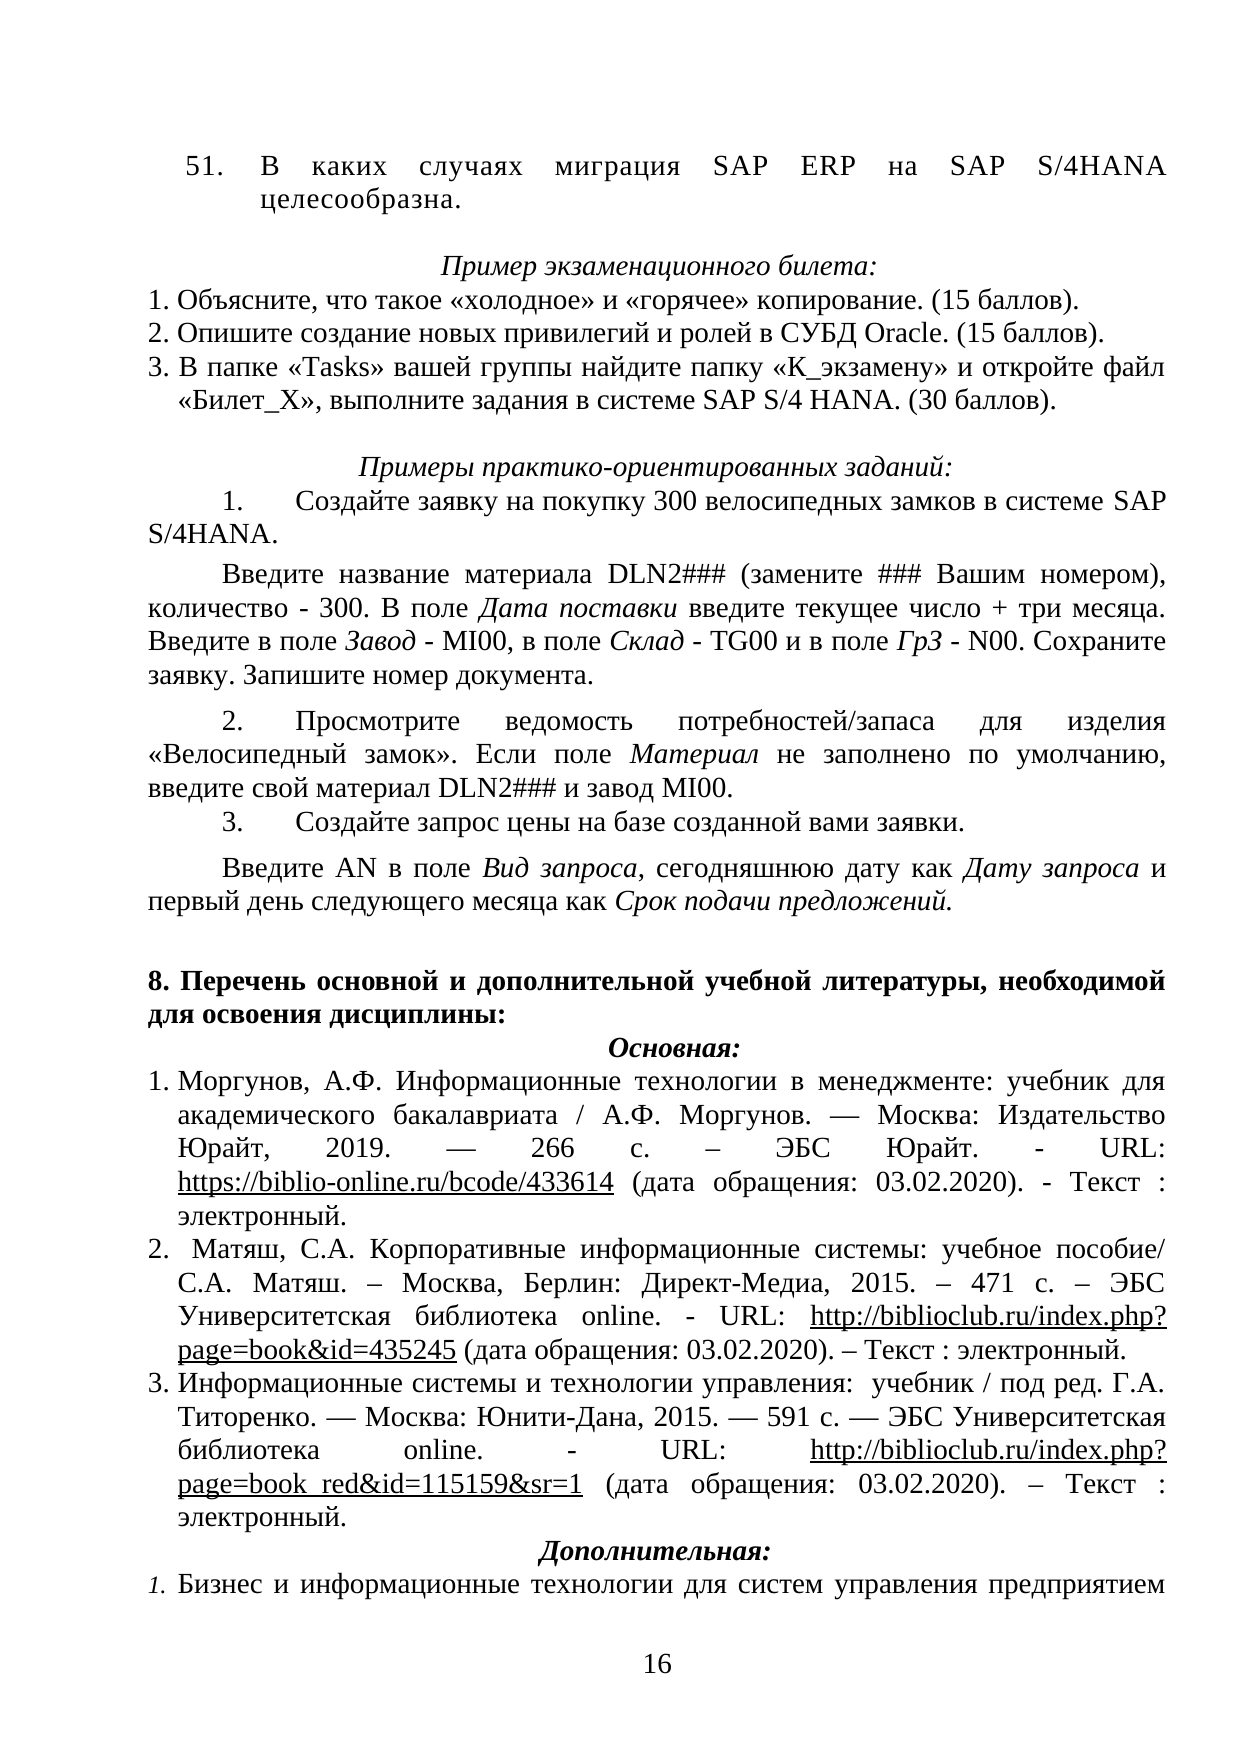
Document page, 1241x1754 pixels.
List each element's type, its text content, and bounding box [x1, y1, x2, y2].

text Введите AN в поле Вид запроса, сегодняшнюю дату как Дату запроса и первый день следующего месяца как Срок подачи предложений. [148, 850, 1167, 917]
text 3. В папке «Tasks» вашей группы найдите папку «К_экзамену» и откройте файл «Билет_X», выполните задания в системе SAP S/4 HANA. (30 баллов). [148, 349, 1167, 416]
list Дополнительная: [148, 1533, 1167, 1567]
list Моргунов, А.Ф. Информационные технологии в менеджменте: учебник для академического бакалавриата / А.Ф. Моргунов. — Москва: Издательство Юрайт, 2019. — 266 с. – ЭБС Юрайт. - URL: https://biblio-online.ru/bcode/433614 (дата обращения: 03.02.2020). - Текст : электронный. [148, 1063, 1167, 1231]
list Информационные системы и технологии управления: учебник / под ред. Г.А. Титоренко. — Москва: Юнити-Дана, 2015. — 591 с. — ЭБС Университетская библиотека online. - URL: http://biblioclub.ru/index.php?page=book_red&id=115159&sr=1 (дата обращения: 03.02.2020). – Текст : электронный. [148, 1365, 1167, 1533]
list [148, 1567, 1167, 1600]
list Создайте заявку на покупку 300 велосипедных замков в системе SAP S/4HANA. [148, 483, 1167, 550]
text 2. Опишите создание новых привилегий и ролей в СУБД Oracle. (15 баллов). [148, 315, 1167, 349]
list Создайте запрос цены на базе созданной вами заявки. [148, 804, 1167, 837]
list Просмотрите ведомость потребностей/запаса для изделия «Велосипедный замок». Если поле Материал не заполнено по умолчанию, введите свой материал DLN2### и завод MI00. [148, 703, 1167, 804]
text Пример экзаменационного билета: [154, 248, 1167, 282]
text Основная: [185, 1030, 1167, 1063]
text 1. Объясните, что такое «холодное» и «горячее» копирование. (15 баллов). [148, 282, 1167, 315]
text Примеры практико-ориентированных заданий: [148, 449, 1167, 483]
text Введите название материала DLN2### (замените ### Вашим номером), количество - 300. В поле Дата поставки введите текущее число + три месяца. Введите в поле Завод - MI00, в поле Склад - TG00 и в поле ГрЗ - N00. Сохраните заявку. Запишите номер документа. [148, 556, 1167, 691]
list Матяш, С.А. Корпоративные информационные системы: учебное пособие/ С.А. Матяш. – Москва, Берлин: Директ-Медиа, 2015. – 471 с. – ЭБС Университетская библиотека online. - URL: http://biblioclub.ru/index.php?page=book&id=435245 (дата обращения: 03.02.2020). – Текст : электронный. [148, 1231, 1167, 1365]
text 8. Перечень основной и дополнительной учебной литературы, необходимой для освоения дисциплины: [148, 963, 1167, 1030]
list В каких случаях миграция SAP ERP на SAP S/4HANA целесообразна. [185, 148, 1167, 215]
